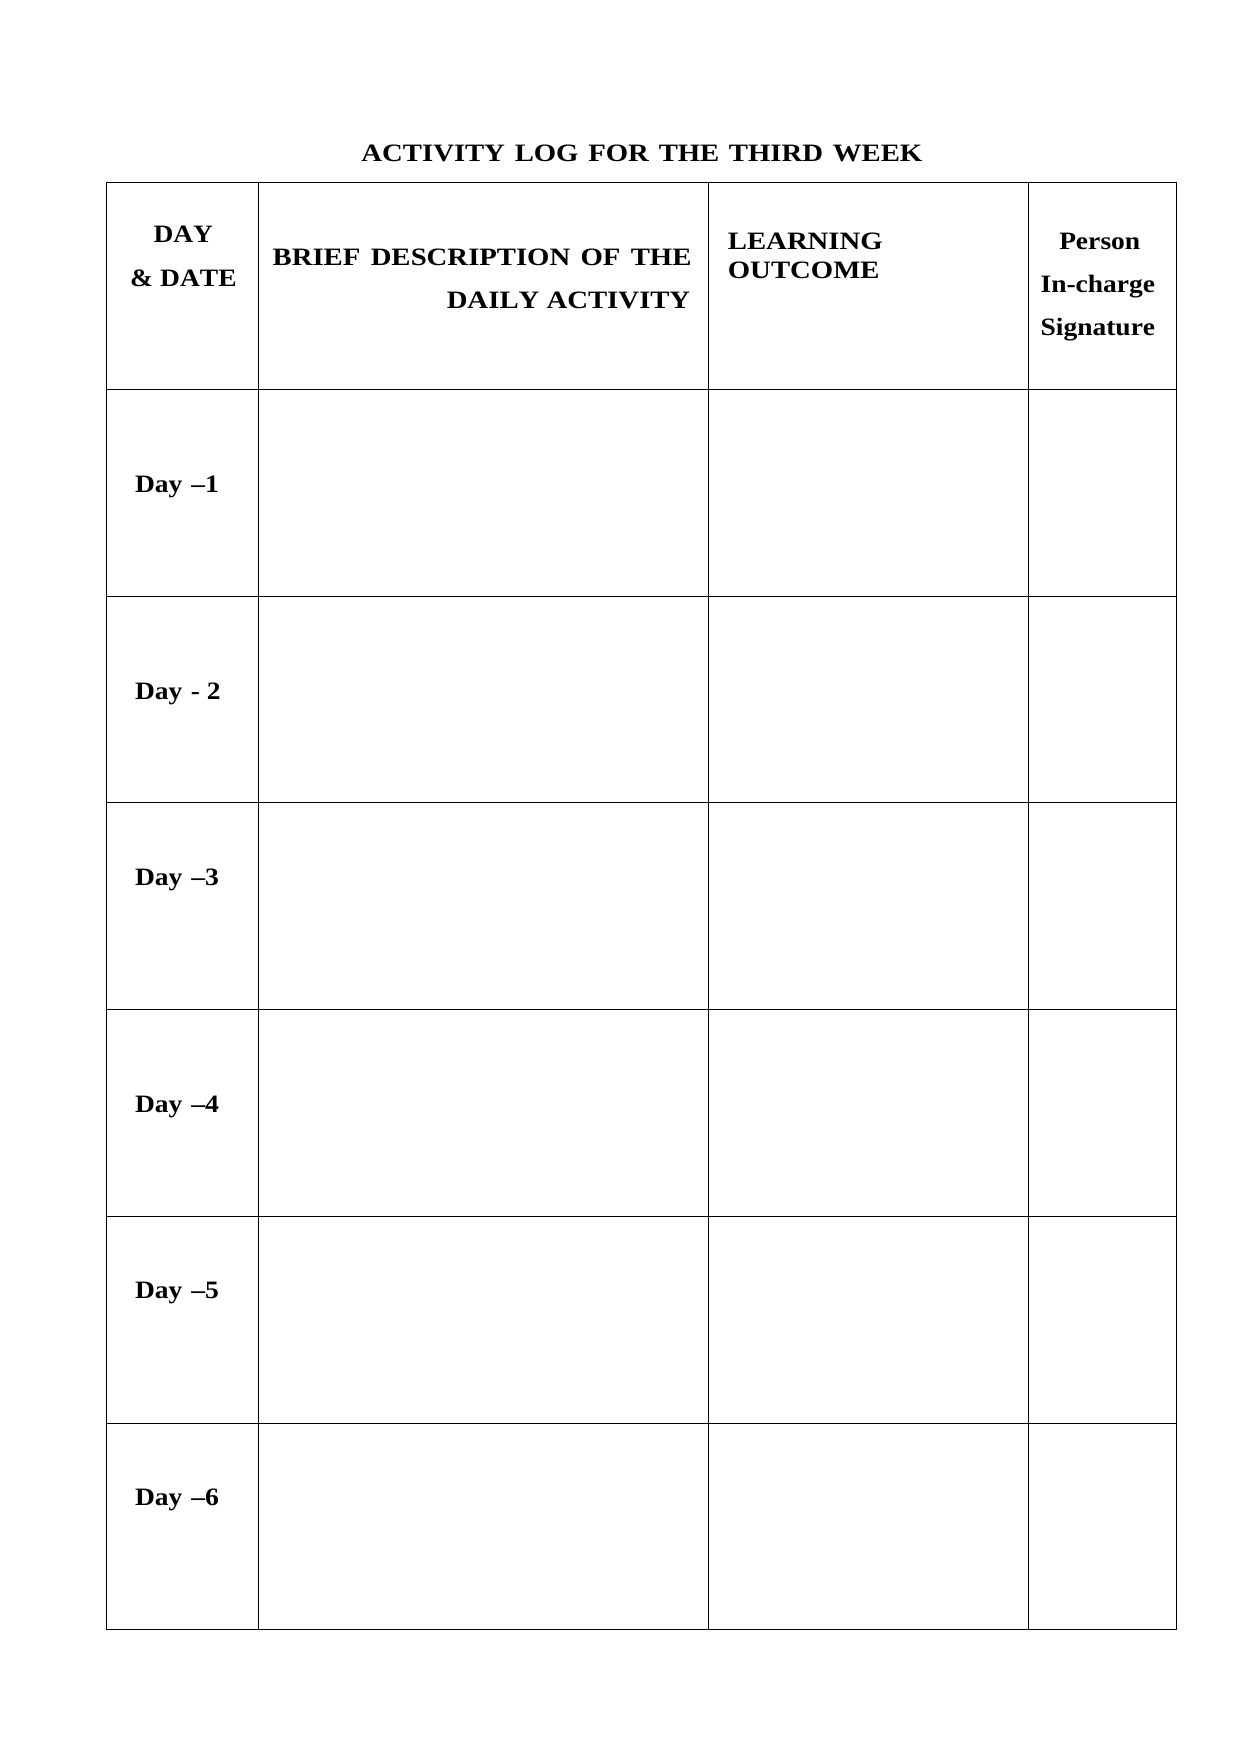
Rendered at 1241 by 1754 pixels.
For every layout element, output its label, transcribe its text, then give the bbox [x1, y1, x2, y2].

table_cell [1029, 1424, 1176, 1629]
table_header DAY & DATE [107, 183, 258, 389]
table_cell [709, 1424, 1028, 1629]
table_cell Day –4 [107, 1010, 258, 1216]
table_cell Day –1 [107, 390, 258, 596]
table_cell [1029, 1010, 1176, 1216]
table_cell [709, 390, 1028, 596]
table_cell Day –3 [107, 803, 258, 1009]
text ACTIVITY LOG FOR THE THIRD WEEK [194, 138, 1089, 167]
table_cell [1029, 597, 1176, 802]
table_cell [709, 597, 1028, 802]
table_cell [259, 1010, 708, 1216]
table_cell Day - 2 [107, 597, 258, 802]
table_cell [709, 803, 1028, 1009]
table_header BRIEF DESCRIPTION OF THE DAILY ACTIVITY [259, 183, 708, 389]
table_header LEARNING OUTCOME [709, 183, 1028, 389]
table_cell [259, 1217, 708, 1423]
table_cell [709, 1010, 1028, 1216]
table_cell [259, 390, 708, 596]
table_header Person In-charge Signature [1029, 183, 1176, 389]
table_cell [259, 1424, 708, 1629]
table_cell Day –5 [107, 1217, 258, 1423]
table_cell [259, 803, 708, 1009]
table_cell [1029, 390, 1176, 596]
table_cell Day –6 [107, 1424, 258, 1629]
table_cell [259, 597, 708, 802]
table_cell [1029, 803, 1176, 1009]
table_cell [709, 1217, 1028, 1423]
table_cell [1029, 1217, 1176, 1423]
